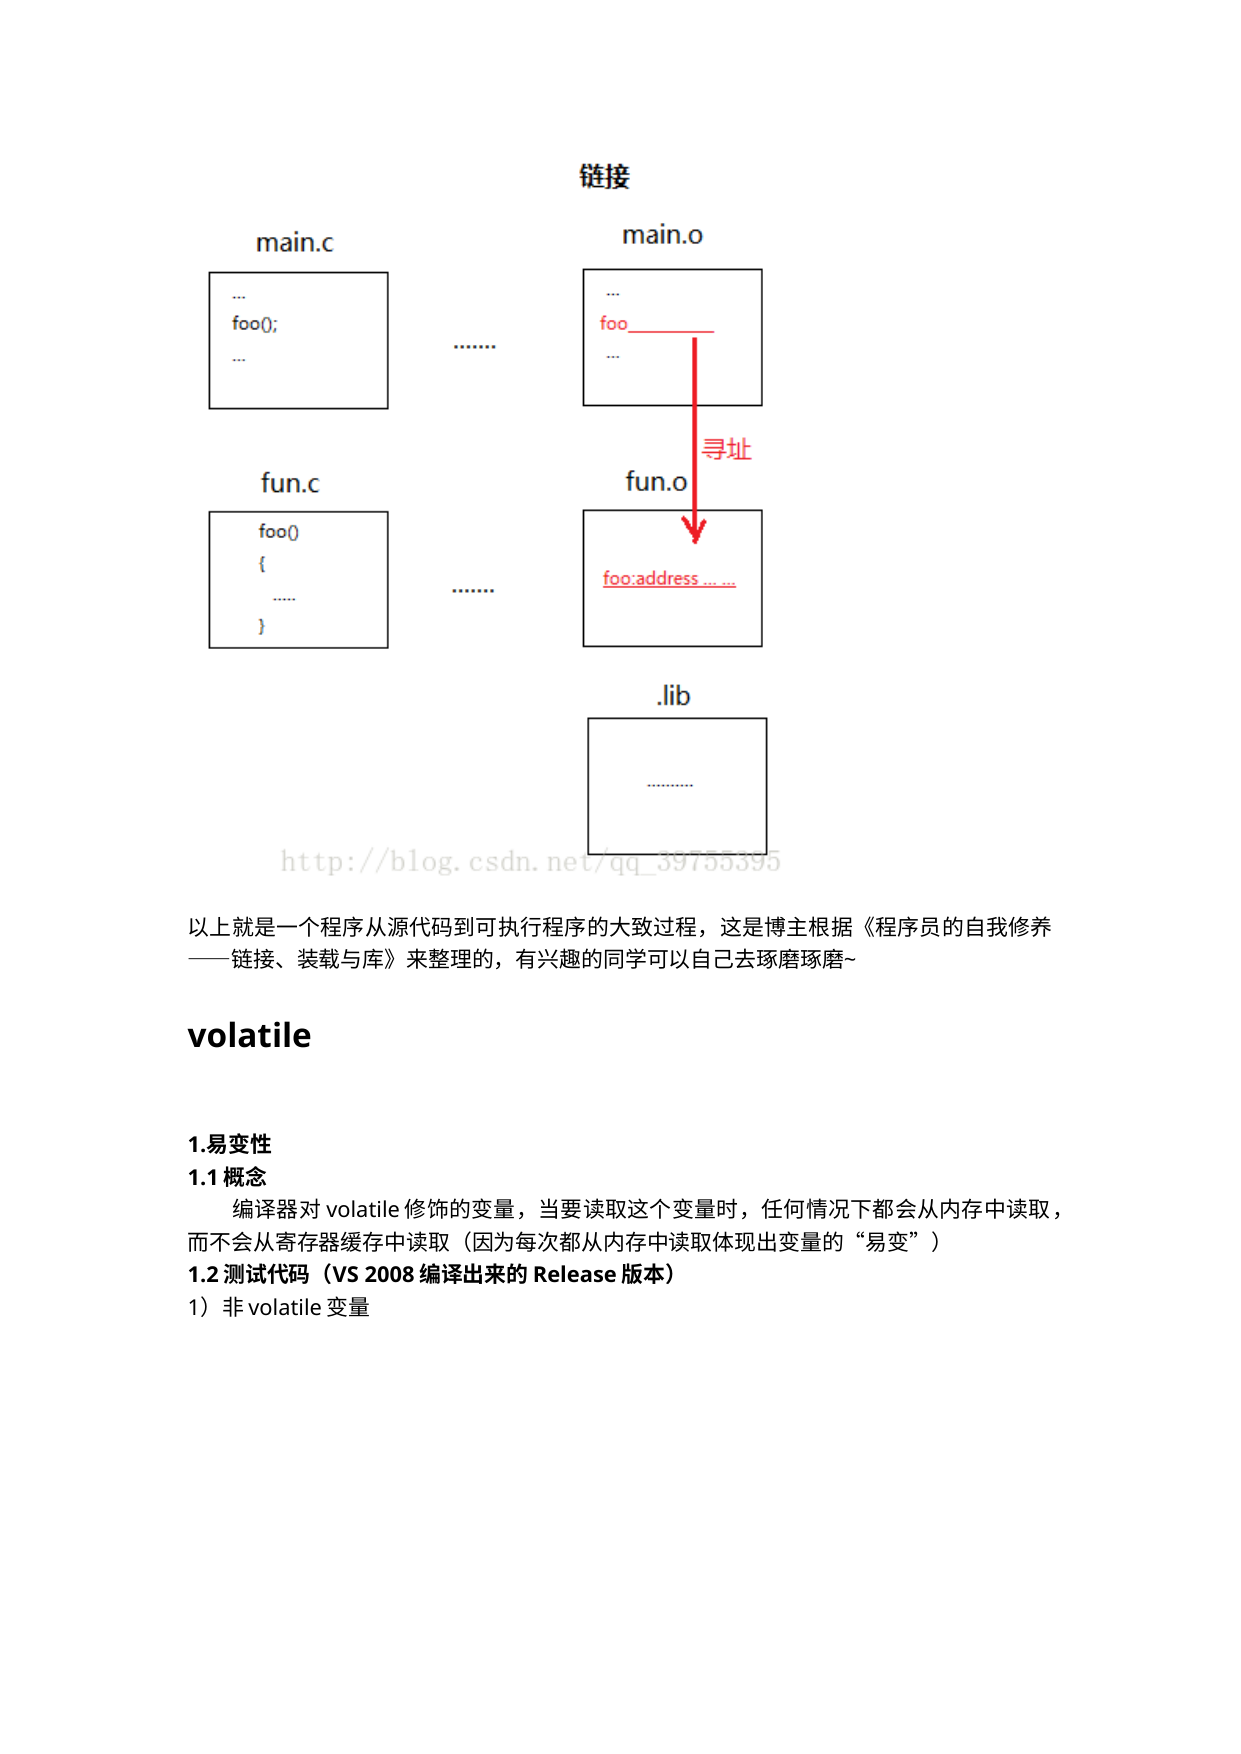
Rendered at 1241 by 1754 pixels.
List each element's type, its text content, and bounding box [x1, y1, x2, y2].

text 1.易变性 [187, 1127, 1053, 1159]
text 1.2测试代码（VS 2008编译出来的Release版本） [187, 1257, 1053, 1289]
text 以上就是一个程序从源代码到可执行程序的大致过程，这是博主根据《程序员的自我修养——链接、装载与库》来整理的，有兴趣的同学可以自己去琢磨琢磨~ [187, 909, 1053, 974]
text 1.1概念 [187, 1159, 1053, 1192]
subtitle volatile [187, 1002, 1053, 1067]
text 1）非volatile变量 [187, 1289, 1053, 1322]
picture [187, 162, 799, 893]
text 编译器对volatile修饰的变量，当要读取这个变量时，任何情况下都会从内存中读取，而不会从寄存器缓存中读取（因为每次都从内存中读取体现出变量的“易变”） [187, 1192, 1053, 1257]
